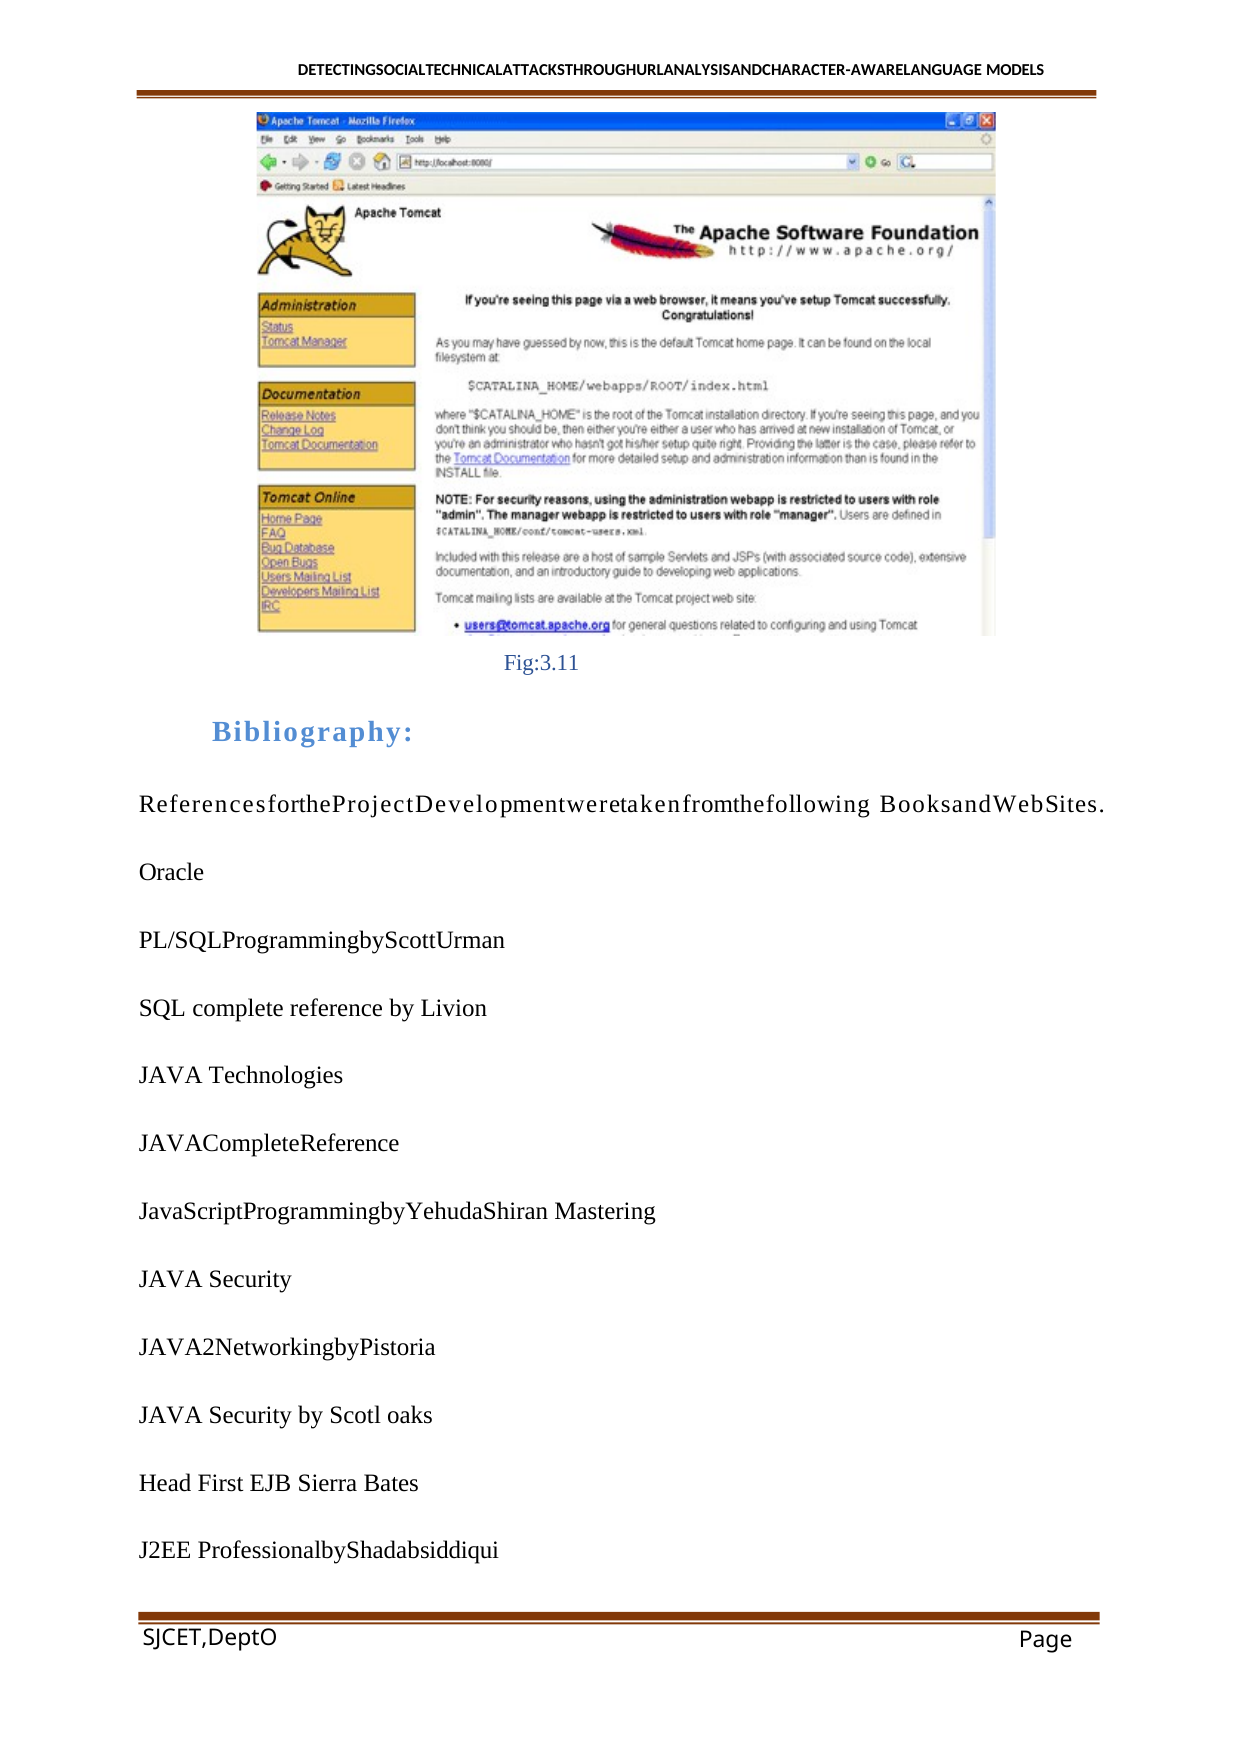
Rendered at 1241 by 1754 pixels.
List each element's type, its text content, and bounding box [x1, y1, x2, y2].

text Oracle [138, 857, 1134, 886]
subtitle Bibliography: [138, 714, 1134, 748]
text J2EE ProfessionalbyShadabsiddiqui [138, 1536, 1134, 1564]
text Fig:3.11 [100, 649, 983, 676]
text JavaScriptProgrammingbyYehudaShiran Mastering JAVA Security [138, 1196, 674, 1293]
picture [256, 112, 996, 636]
text JAVACompleteReference [138, 1128, 1134, 1157]
text ReferencesfortheProjectDevelopmentweretakenfromthefollowing BooksandWebSites. [138, 789, 1112, 818]
text JAVA2NetworkingbyPistoria JAVA Security by Scotl oaks Head First EJB Sierra Bates [138, 1332, 483, 1497]
text PL/SQLProgrammingbyScottUrman SQL complete reference by Livion JAVA Technologies [138, 925, 548, 1089]
